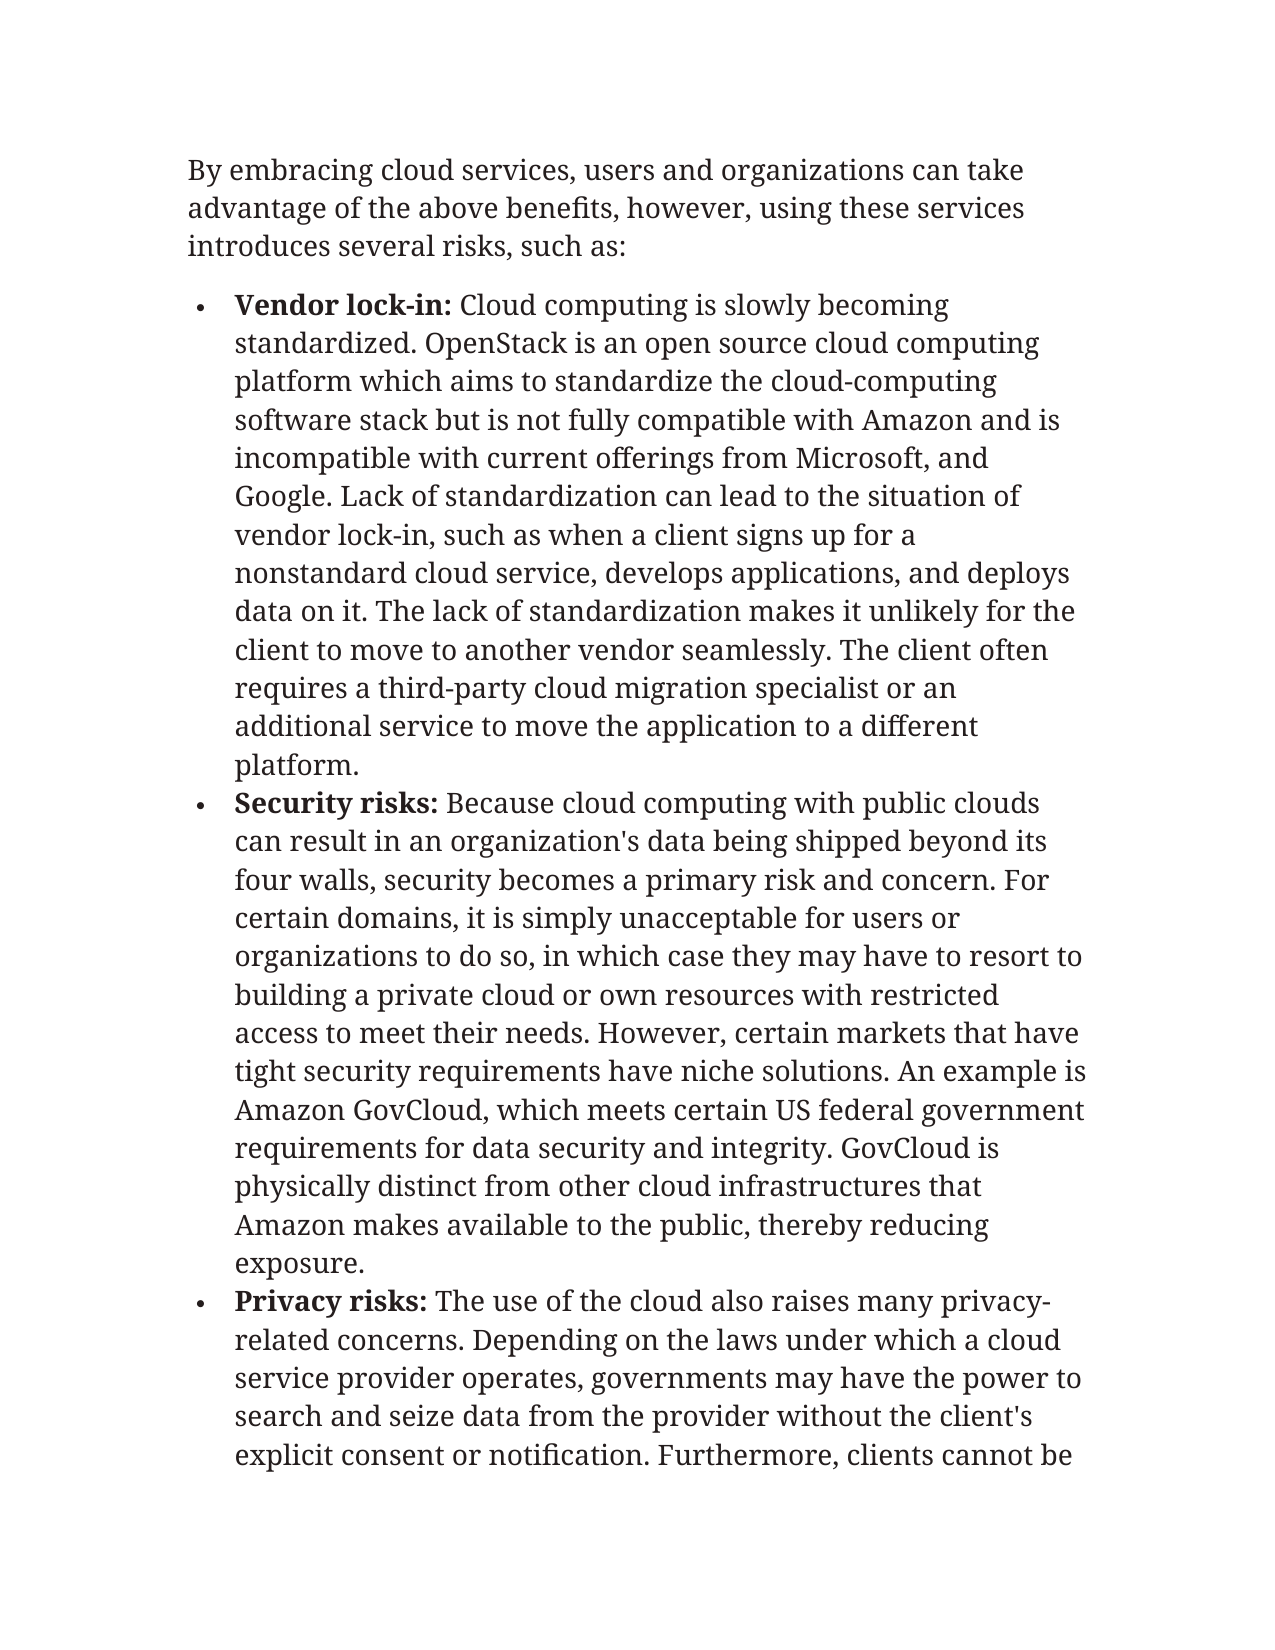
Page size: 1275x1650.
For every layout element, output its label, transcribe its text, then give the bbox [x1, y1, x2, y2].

list Security risks: Because cloud computing with public clouds can result in an organization's data being shipped beyond its four walls, security becomes a primary risk and concern. For certain domains, it is simply unacceptable for users or organizations to do so, in which case they may have to resort to building a private cloud or own resources with restricted access to meet their needs. However, certain markets that have tight security requirements have niche solutions. An example is Amazon GovCloud, which meets certain US federal government requirements for data security and integrity. GovCloud is physically distinct from other cloud infrastructures that Amazon makes available to the public, thereby reducing exposure. [197, 783, 1087, 1282]
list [197, 1282, 1087, 1473]
list Vendor lock-in: Cloud computing is slowly becoming standardized. OpenStack is an open source cloud computing platform which aims to standardize the cloud-computing software stack but is not fully compatible with Amazon and is incompatible with current offerings from Microsoft, and Google. Lack of standardization can lead to the situation of vendor lock-in, such as when a client signs up for a nonstandard cloud service, develops applications, and deploys data on it. The lack of standardization makes it unlikely for the client to move to another vendor seamlessly. The client often requires a third-party cloud migration specialist or an additional service to move the application to a different platform. [197, 285, 1087, 783]
text By embracing cloud services, users and organizations can take advantage of the above benefits, however, using these services introduces several risks, such as: [187, 150, 1087, 265]
